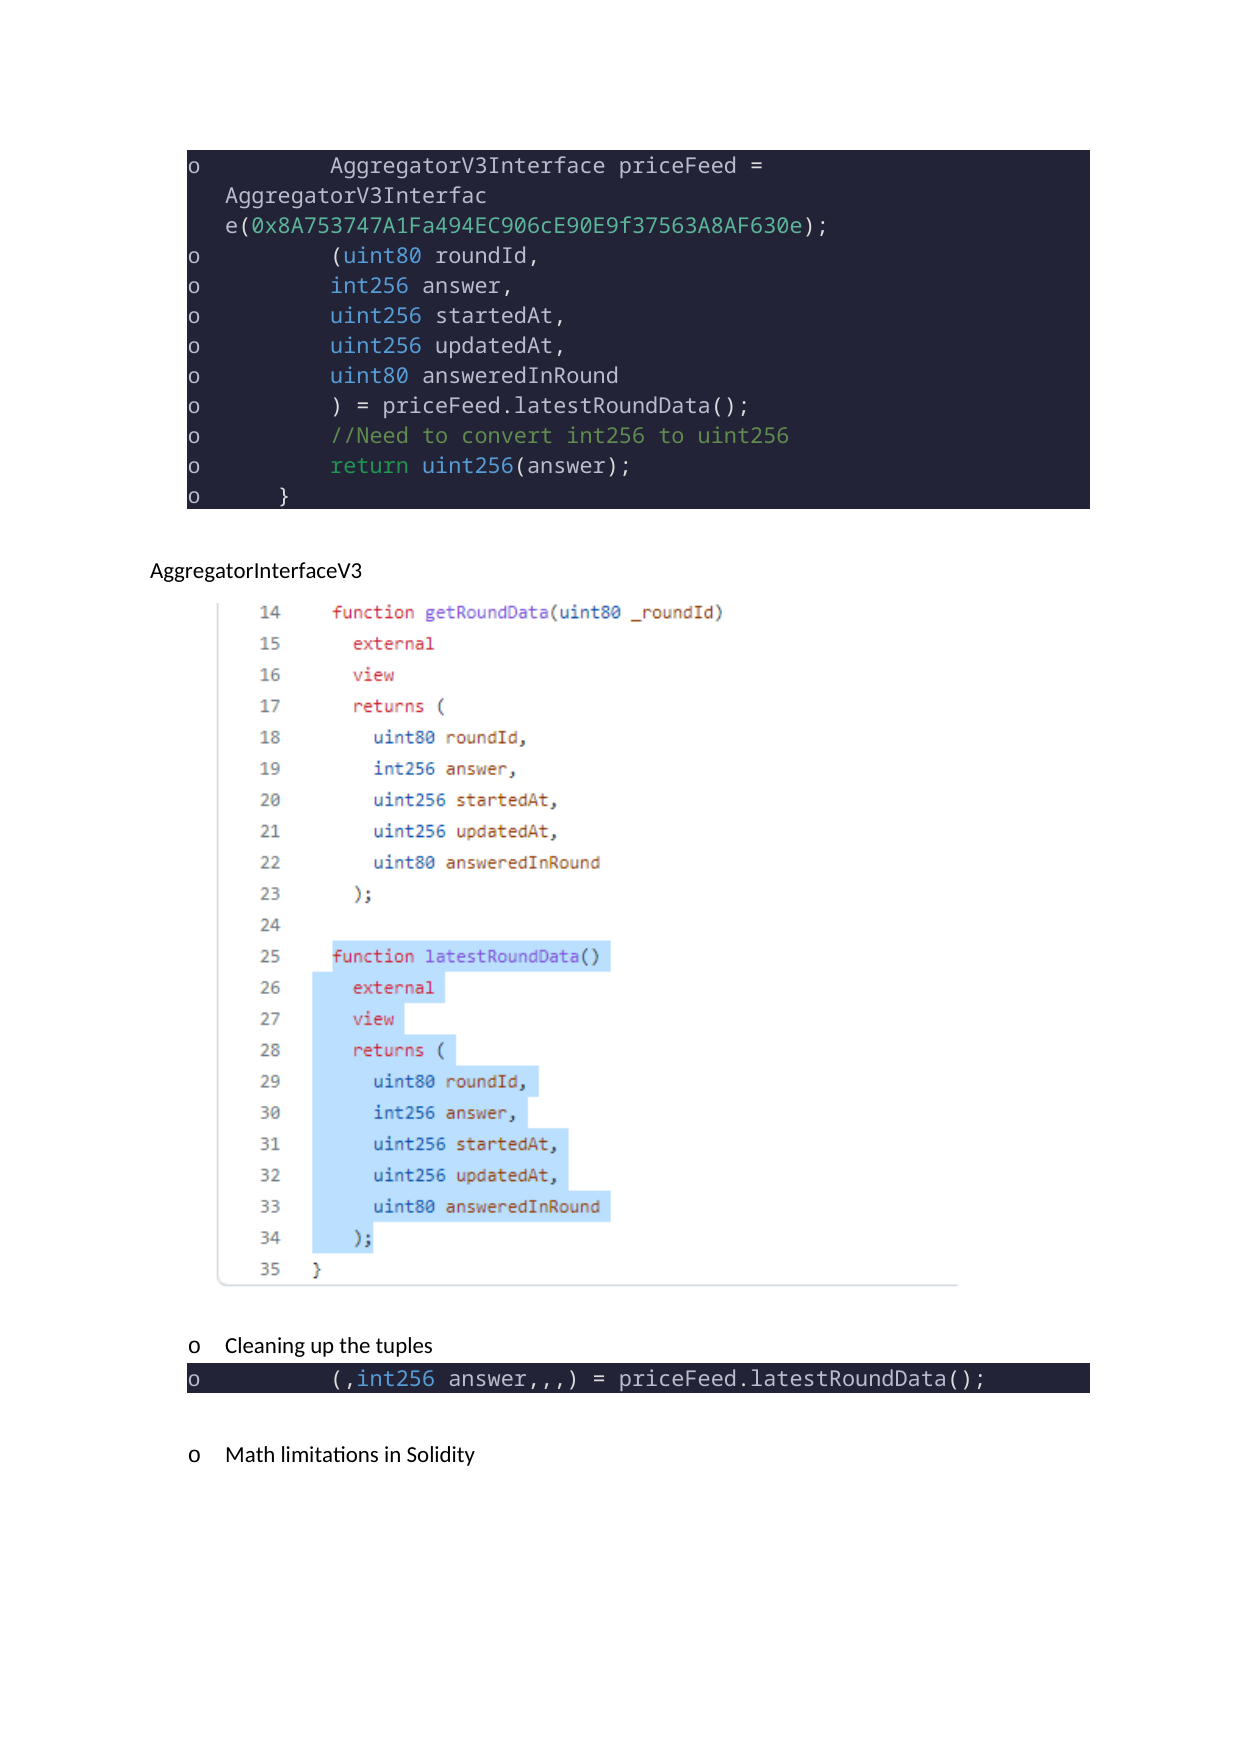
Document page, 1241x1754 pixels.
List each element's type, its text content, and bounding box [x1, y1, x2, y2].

list (uint80 roundId, [187, 239, 1090, 269]
picture [150, 603, 958, 1313]
list Cleaning up the tuples [187, 1332, 1090, 1361]
list } [187, 479, 1090, 509]
list AggregatorV3Interface priceFeed = AggregatorV3Interface(0x8A753747A1Fa494EC906cE90E9f37563A8AF630e); [187, 150, 1090, 239]
text AggregatorInterfaceV3 [150, 556, 1090, 584]
list (,int256 answer,,,) = priceFeed.latestRoundData(); [187, 1363, 1090, 1393]
list Math limitations in Solidity [187, 1440, 1090, 1469]
list uint80 answeredInRound [187, 359, 1090, 389]
list uint256 updatedAt, [187, 329, 1090, 359]
list //Need to convert int256 to uint256 [187, 419, 1090, 449]
list ) = priceFeed.latestRoundData(); [187, 389, 1090, 419]
list uint256 startedAt, [187, 299, 1090, 329]
list return uint256(answer); [187, 449, 1090, 479]
list int256 answer, [187, 269, 1090, 299]
